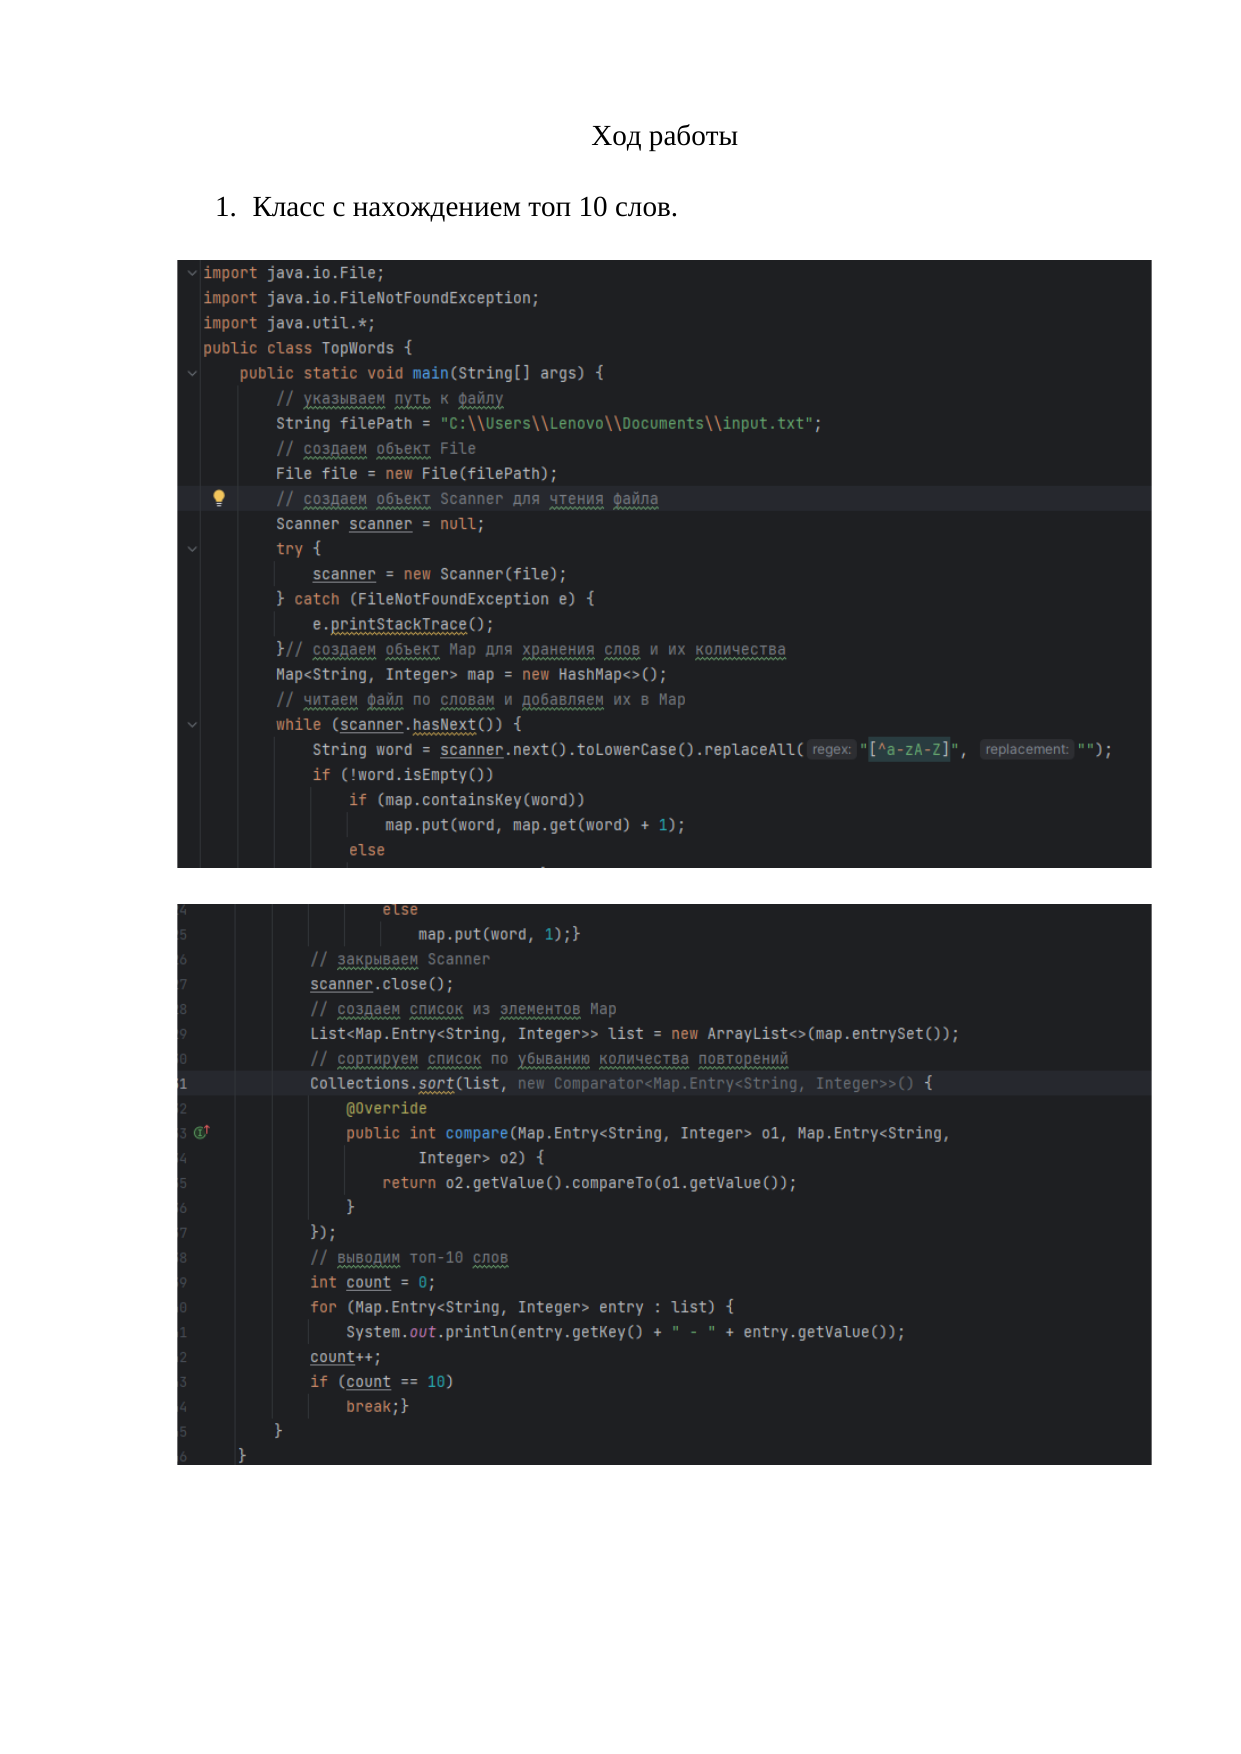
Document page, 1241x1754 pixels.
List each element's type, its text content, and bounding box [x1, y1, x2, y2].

text Ход работы [177, 118, 1152, 152]
picture [177, 260, 1152, 868]
list Класс с нахождением топ 10 слов. [215, 189, 1152, 223]
picture [177, 904, 1152, 1465]
